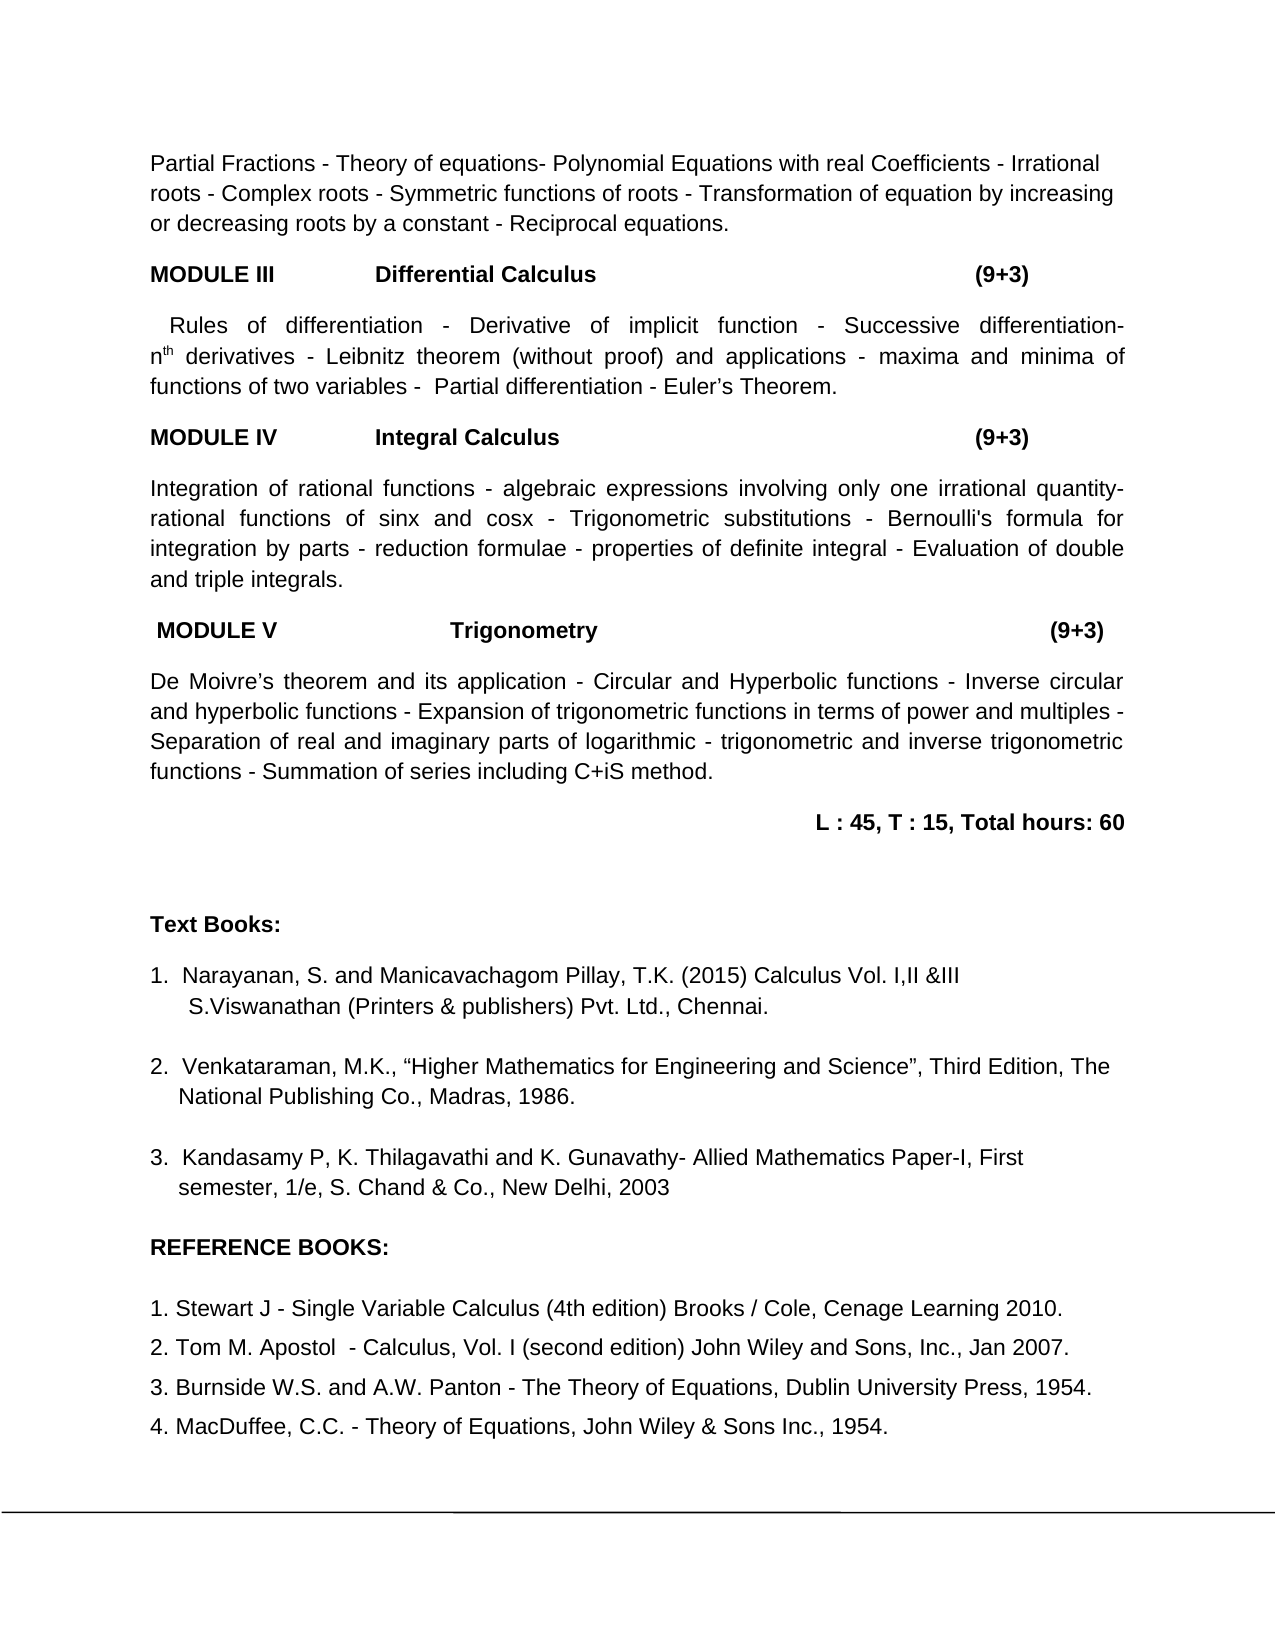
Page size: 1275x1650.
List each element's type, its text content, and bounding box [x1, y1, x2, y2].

text 4. MacDuffee, C.C. - Theory of Equations, John Wiley & Sons Inc., 1954. [150, 1413, 1125, 1439]
text Rules of differentiation - Derivative of implicit function - Successive differentiation- nth derivatives - Leibnitz theorem (without proof) and applications - maxima and minima of functions of two variables - Partial differentiation - Euler’s Theorem. [150, 312, 1125, 399]
text REFERENCE BOOKS: [150, 1234, 1125, 1261]
text Partial Fractions - Theory of equations- Polynomial Equations with real Coefficients - Irrational roots - Complex roots - Symmetric functions of roots - Transformation of equation by increasing or decreasing roots by a constant - Reciprocal equations. [150, 150, 1125, 237]
text 3. Kandasamy P, K. Thilagavathi and K. Gunavathy- Allied Mathematics Paper-I, First semester, 1/e, S. Chand & Co., New Delhi, 2003 [150, 1144, 1125, 1200]
text 3. Burnside W.S. and A.W. Panton - The Theory of Equations, Dublin University Press, 1954. [150, 1374, 1125, 1400]
text 2. Tom M. Apostol - Calculus, Vol. I (second edition) John Wiley and Sons, Inc., Jan 2007. [150, 1334, 1125, 1361]
text MODULE IV Integral Calculus (9+3) [150, 424, 1125, 450]
text 1. Stewart J - Single Variable Calculus (4th edition) Brooks / Cole, Cenage Learning 2010. [150, 1295, 1125, 1321]
text Integration of rational functions - algebraic expressions involving only one irrational quantity- rational functions of sinx and cosx - Trigonometric substitutions - Bernoulli's formula for integration by parts - reduction formulae - properties of definite integral - Evaluation of double and triple integrals. [150, 475, 1125, 592]
text Text Books: [150, 911, 1125, 938]
text MODULE V Trigonometry (9+3) [150, 617, 1125, 643]
text MODULE III Differential Calculus (9+3) [150, 261, 1125, 288]
text 2. Venkataraman, M.K., “Higher Mathematics for Engineering and Science”, Third Edition, The National Publishing Co., Madras, 1986. [150, 1053, 1125, 1110]
text L : 45, T : 15, Total hours: 60 [150, 809, 1125, 836]
text De Moivre’s theorem and its application - Circular and Hyperbolic functions - Inverse circular and hyperbolic functions - Expansion of trigonometric functions in terms of power and multiples - Separation of real and imaginary parts of logarithmic - trigonometric and inverse trigonometric functions - Summation of series including C+iS method. [150, 668, 1125, 785]
text 1. Narayanan, S. and Manicavachagom Pillay, T.K. (2015) Calculus Vol. I,II &III [150, 962, 1125, 989]
text S.Viswanathan (Printers & publishers) Pvt. Ltd., Chennai. [150, 993, 1125, 1019]
